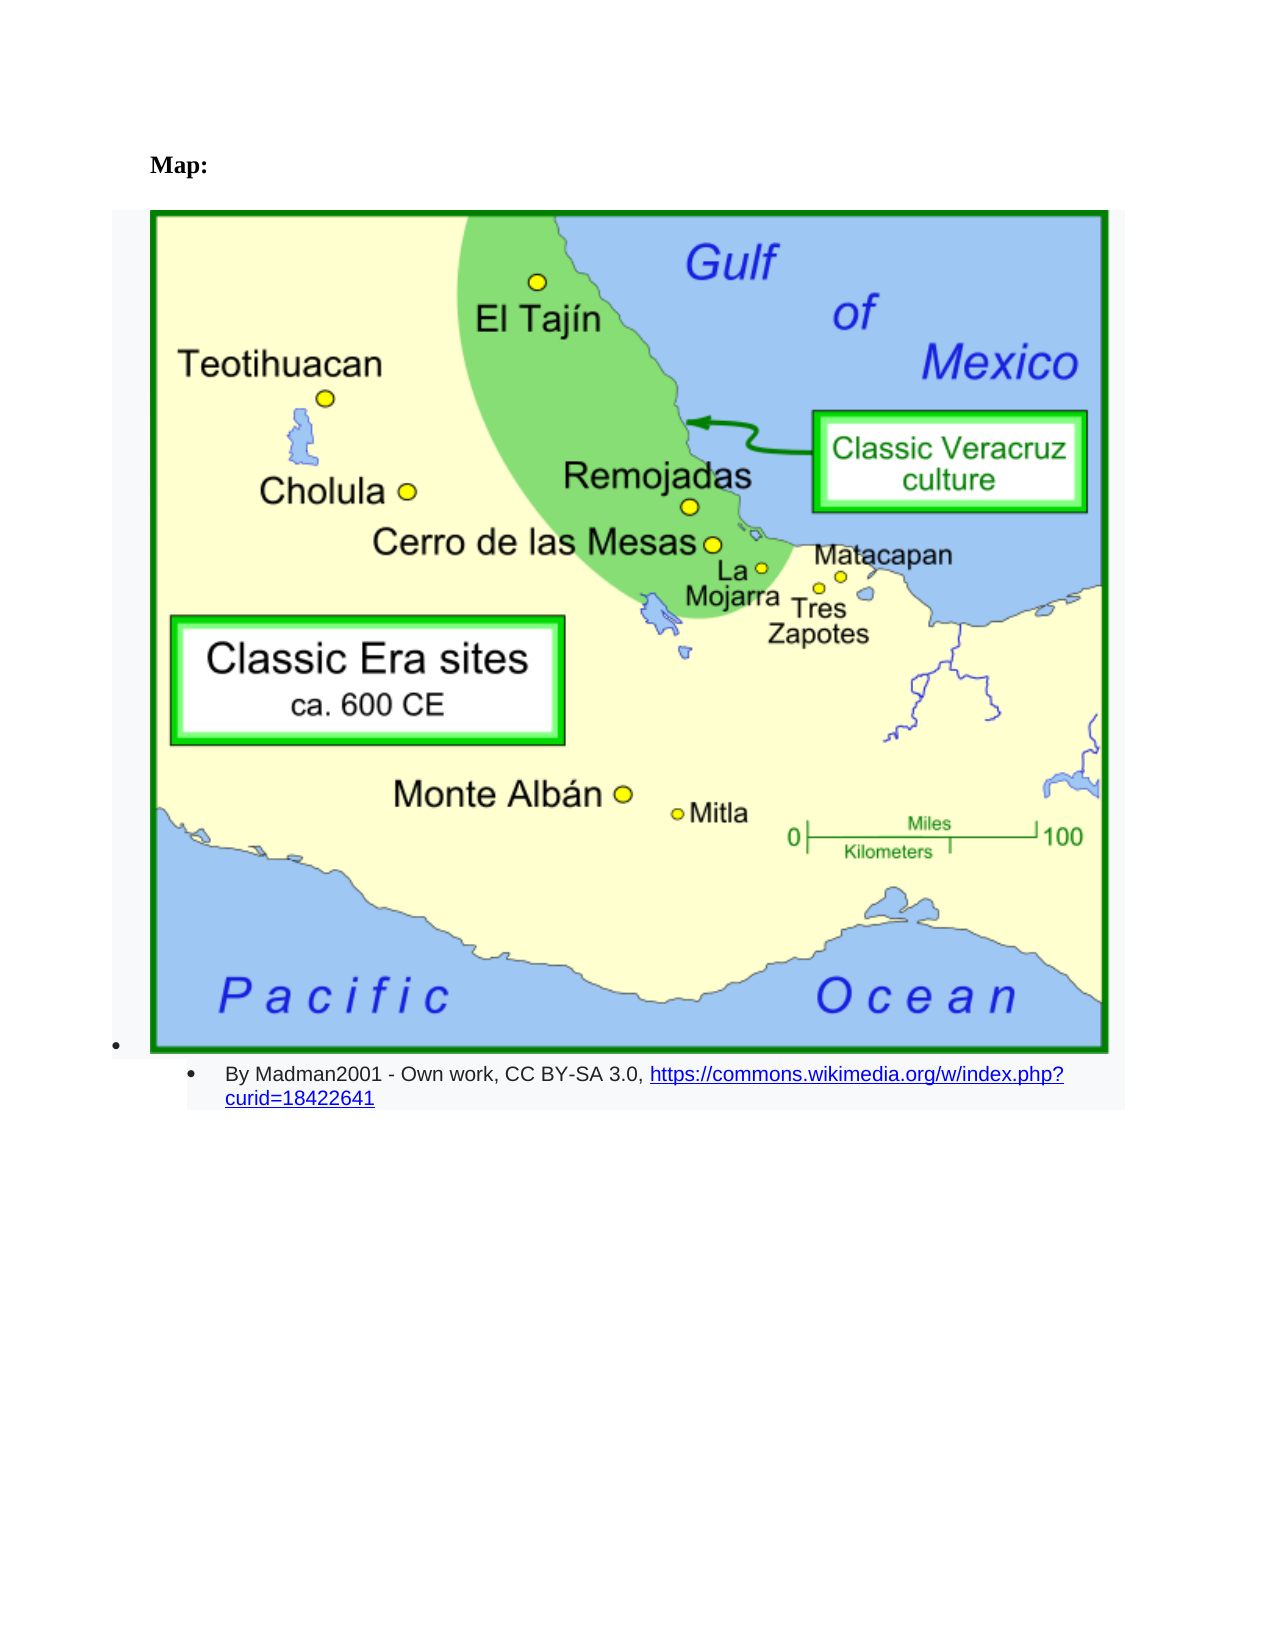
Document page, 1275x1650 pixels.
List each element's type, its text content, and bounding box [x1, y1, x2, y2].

list By Madman2001 - Own work, CC BY-SA 3.0, https://commons.wikimedia.org/w/index.php?curid=18422641 [187, 1062, 1125, 1110]
picture [150, 210, 1110, 1054]
text Map: [150, 150, 1125, 179]
